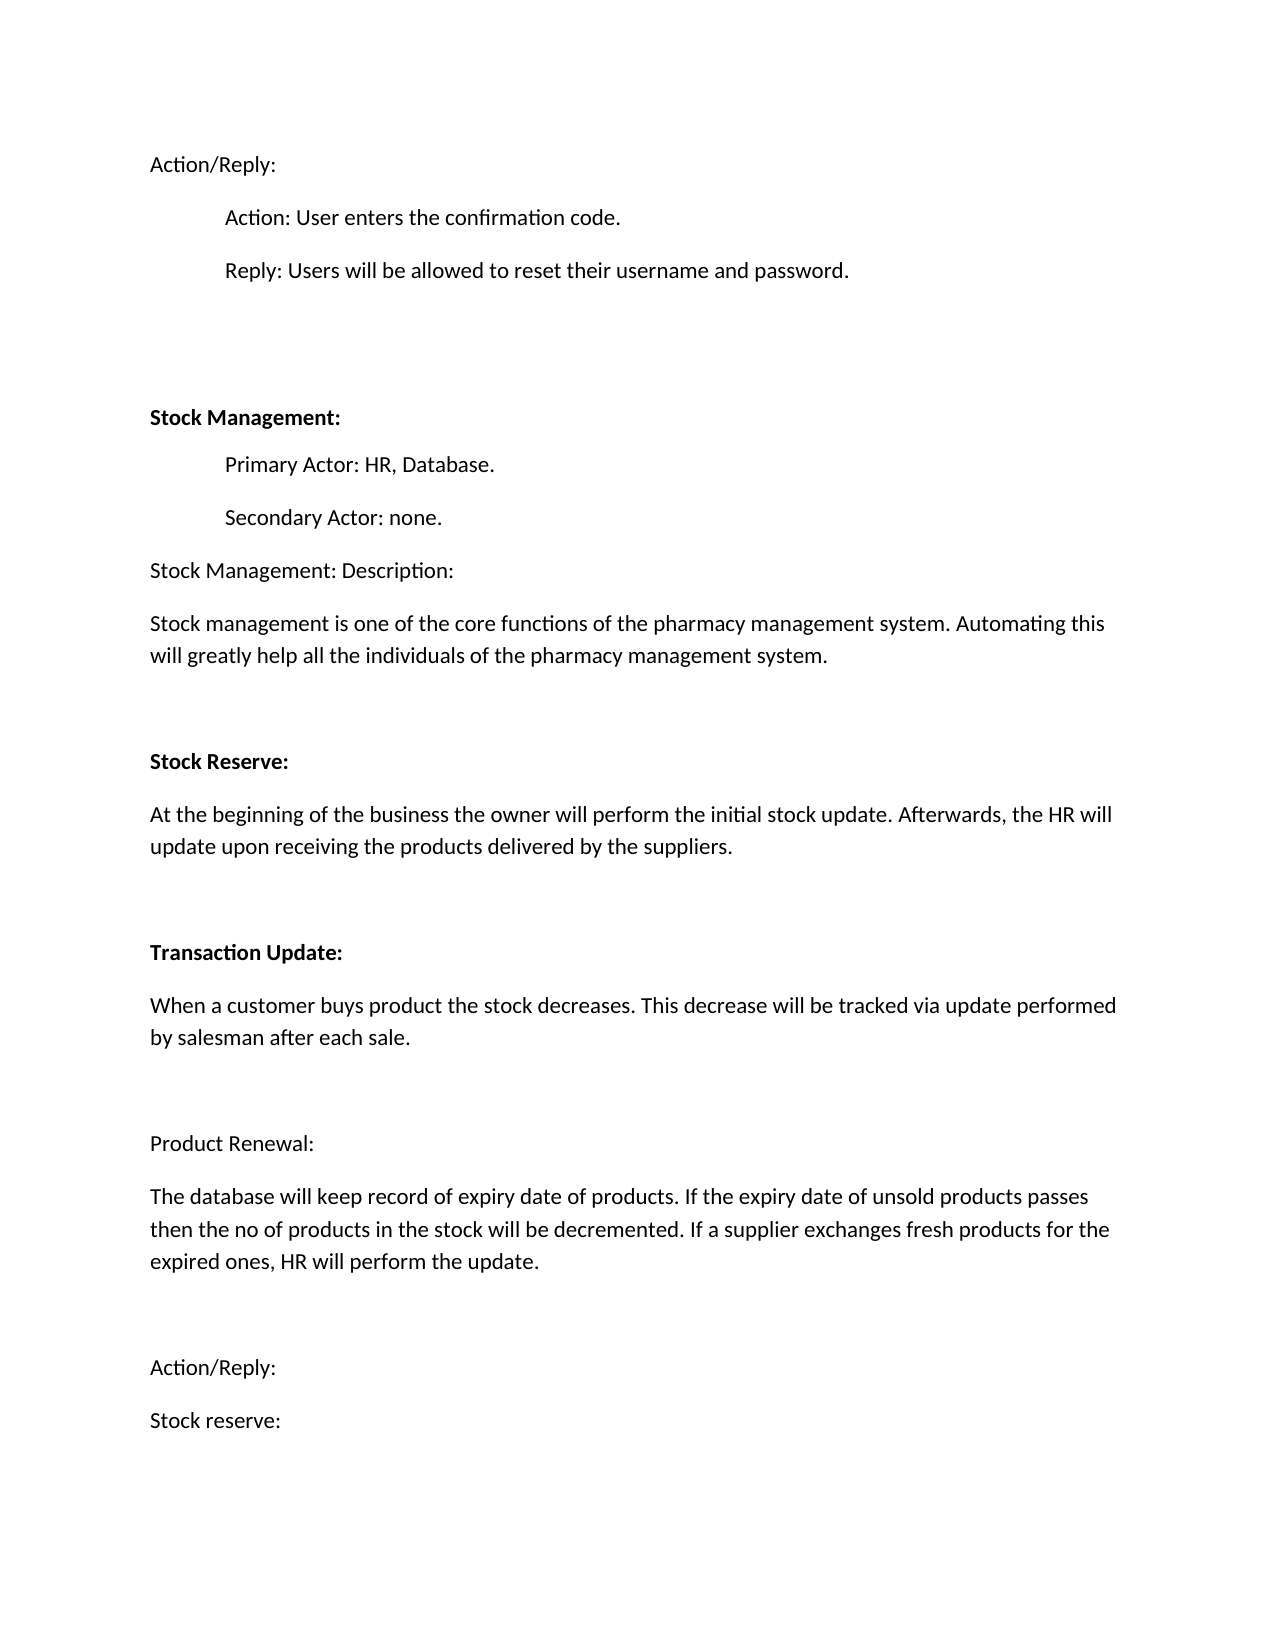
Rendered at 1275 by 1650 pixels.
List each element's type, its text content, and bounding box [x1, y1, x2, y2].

text Transaction Update: [150, 938, 1125, 966]
text Stock Management: [150, 403, 1125, 431]
text When a customer buys product the stock decreases. This decrease will be tracked via update performed by salesman after each sale. [150, 991, 1125, 1051]
text Stock Management: Description: [150, 556, 1125, 584]
text Secondary Actor: none. [150, 503, 1125, 531]
text Primary Actor: HR, Database. [150, 450, 1125, 478]
text Stock Reserve: [150, 747, 1125, 775]
text Product Renewal: [150, 1129, 1125, 1157]
text The database will keep record of expiry date of products. If the expiry date of unsold products passes then the no of products in the stock will be decremented. If a supplier exchanges fresh products for the expired ones, HR will perform the update. [150, 1182, 1125, 1275]
text Action/Reply: [150, 1353, 1125, 1381]
text Action/Reply: [150, 150, 1125, 178]
text At the beginning of the business the owner will perform the initial stock update. Afterwards, the HR will update upon receiving the products delivered by the suppliers. [150, 800, 1125, 860]
text Action: User enters the confirmation code. [150, 203, 1125, 231]
text Stock reserve: [150, 1406, 1125, 1434]
text Reply: Users will be allowed to reset their username and password. [150, 256, 1125, 284]
text Stock management is one of the core functions of the pharmacy management system. Automating this will greatly help all the individuals of the pharmacy management system. [150, 609, 1125, 669]
